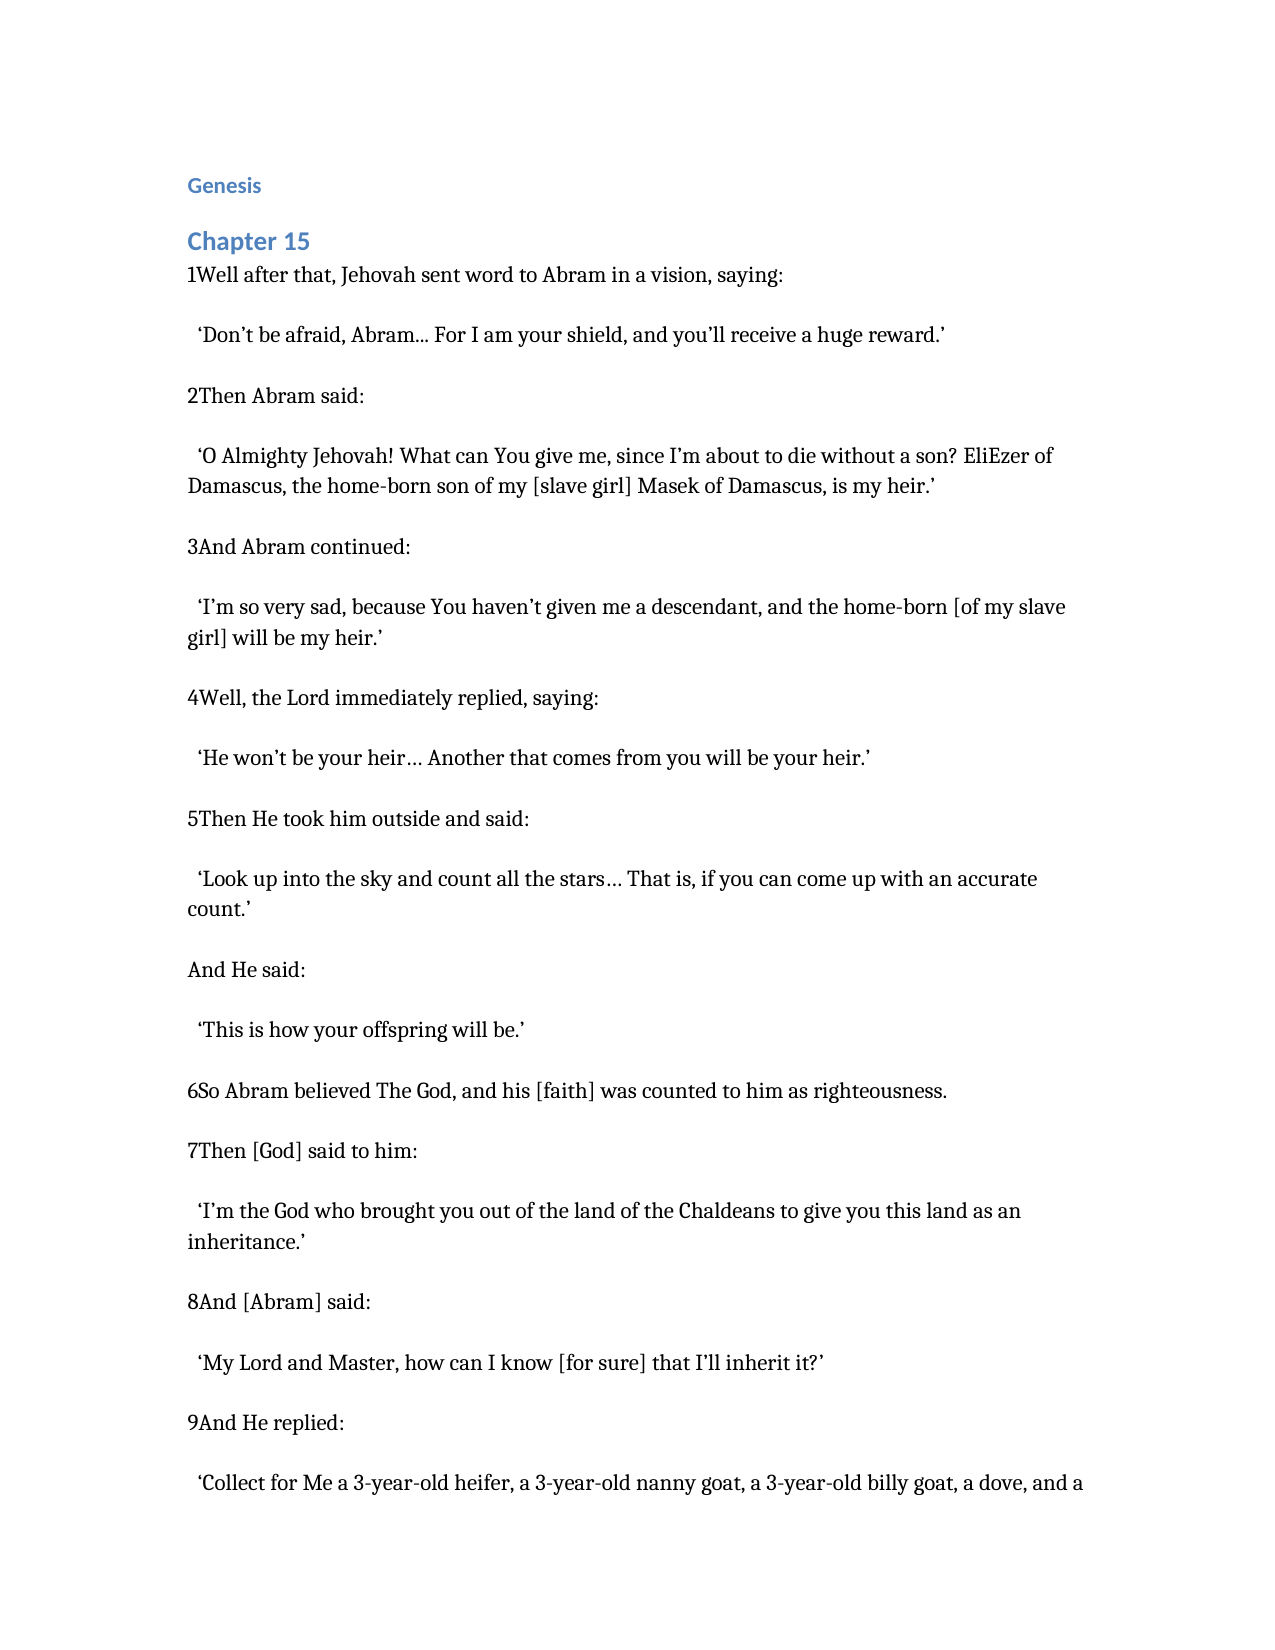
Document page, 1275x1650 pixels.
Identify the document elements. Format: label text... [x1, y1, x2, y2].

subtitle Chapter 15 [187, 224, 1087, 257]
subtitle Genesis [187, 171, 1087, 199]
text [187, 262, 1087, 1496]
